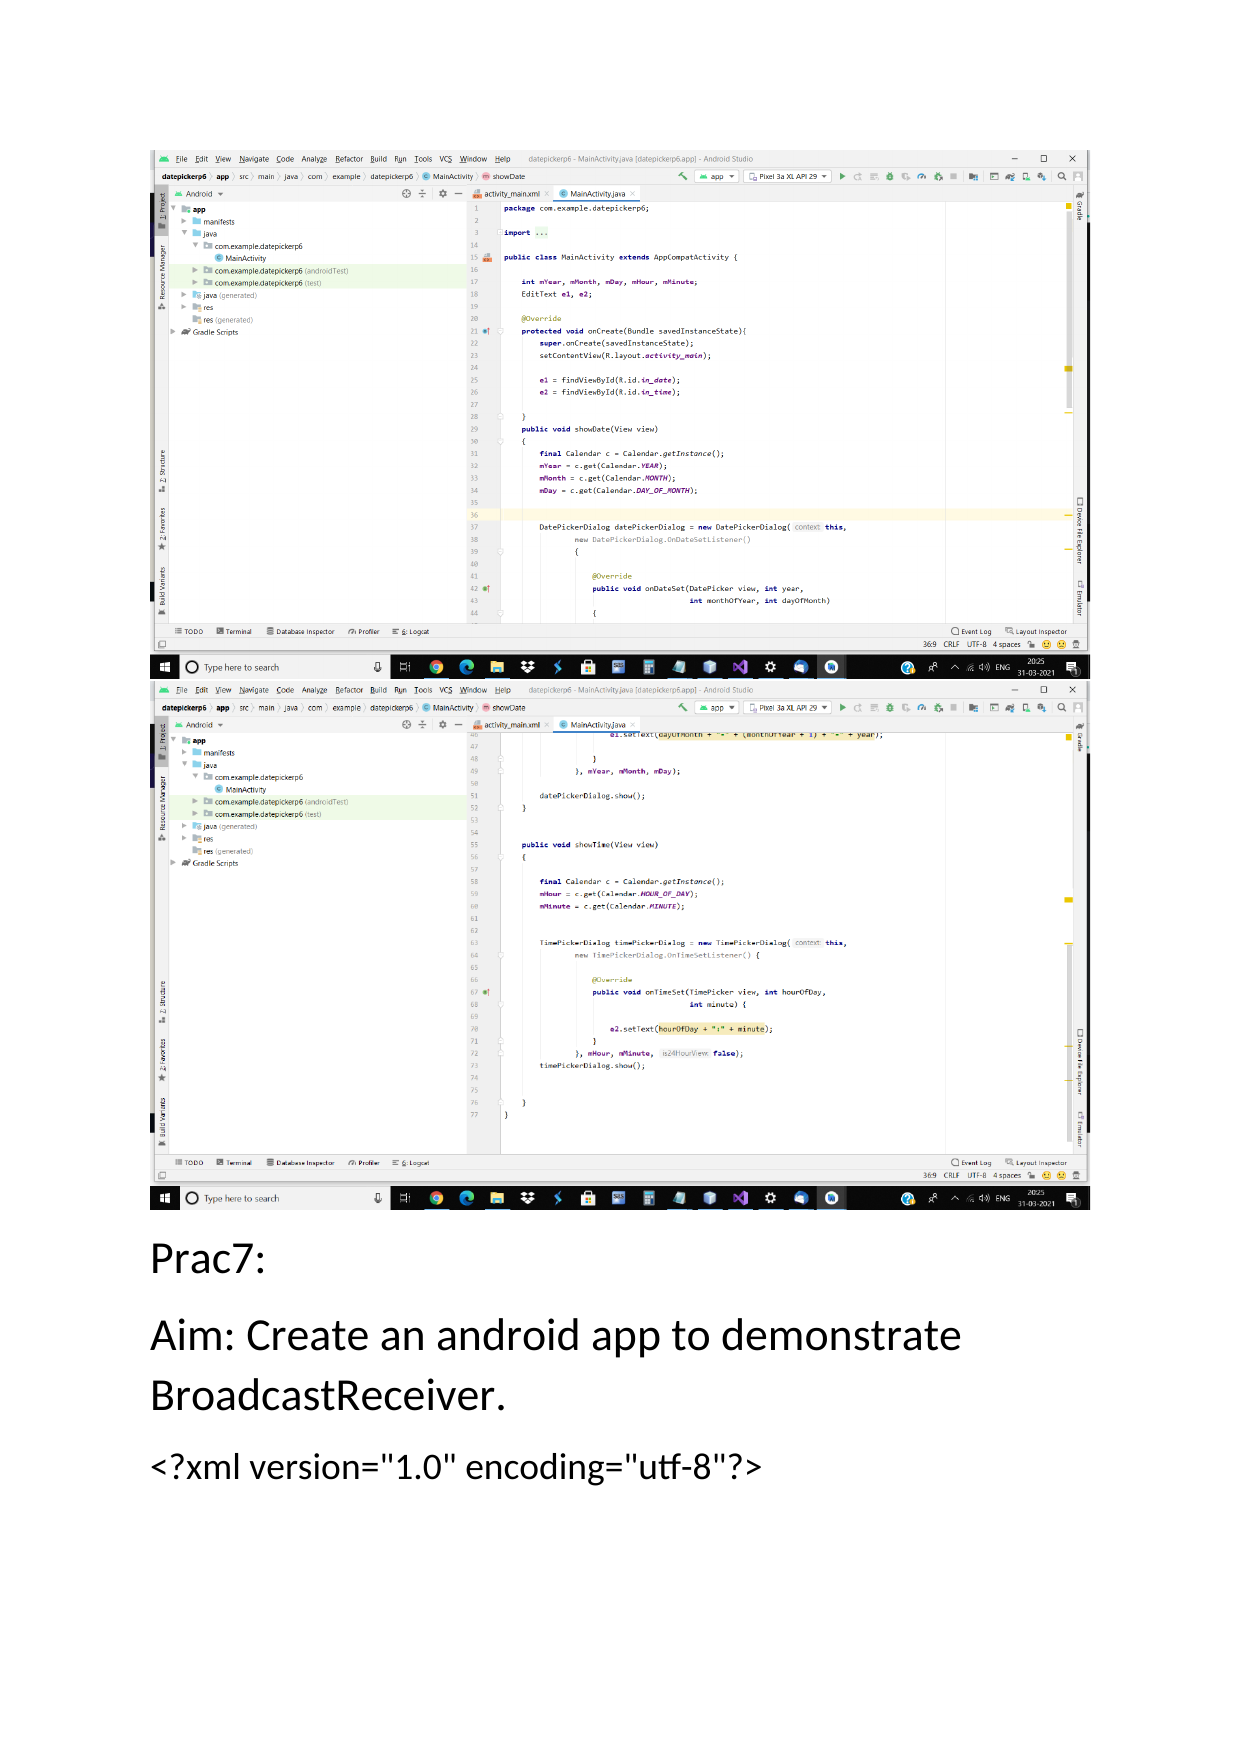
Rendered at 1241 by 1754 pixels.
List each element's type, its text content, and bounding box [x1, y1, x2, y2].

text <?xml version="1.0" encoding="utf-8"?> [150, 1443, 1090, 1489]
text Aim: Create an android app to demonstrate BroadcastReceiver. [150, 1306, 1090, 1422]
picture [150, 150, 1091, 679]
picture [150, 681, 1091, 1210]
text Prac7: [150, 1229, 1090, 1285]
